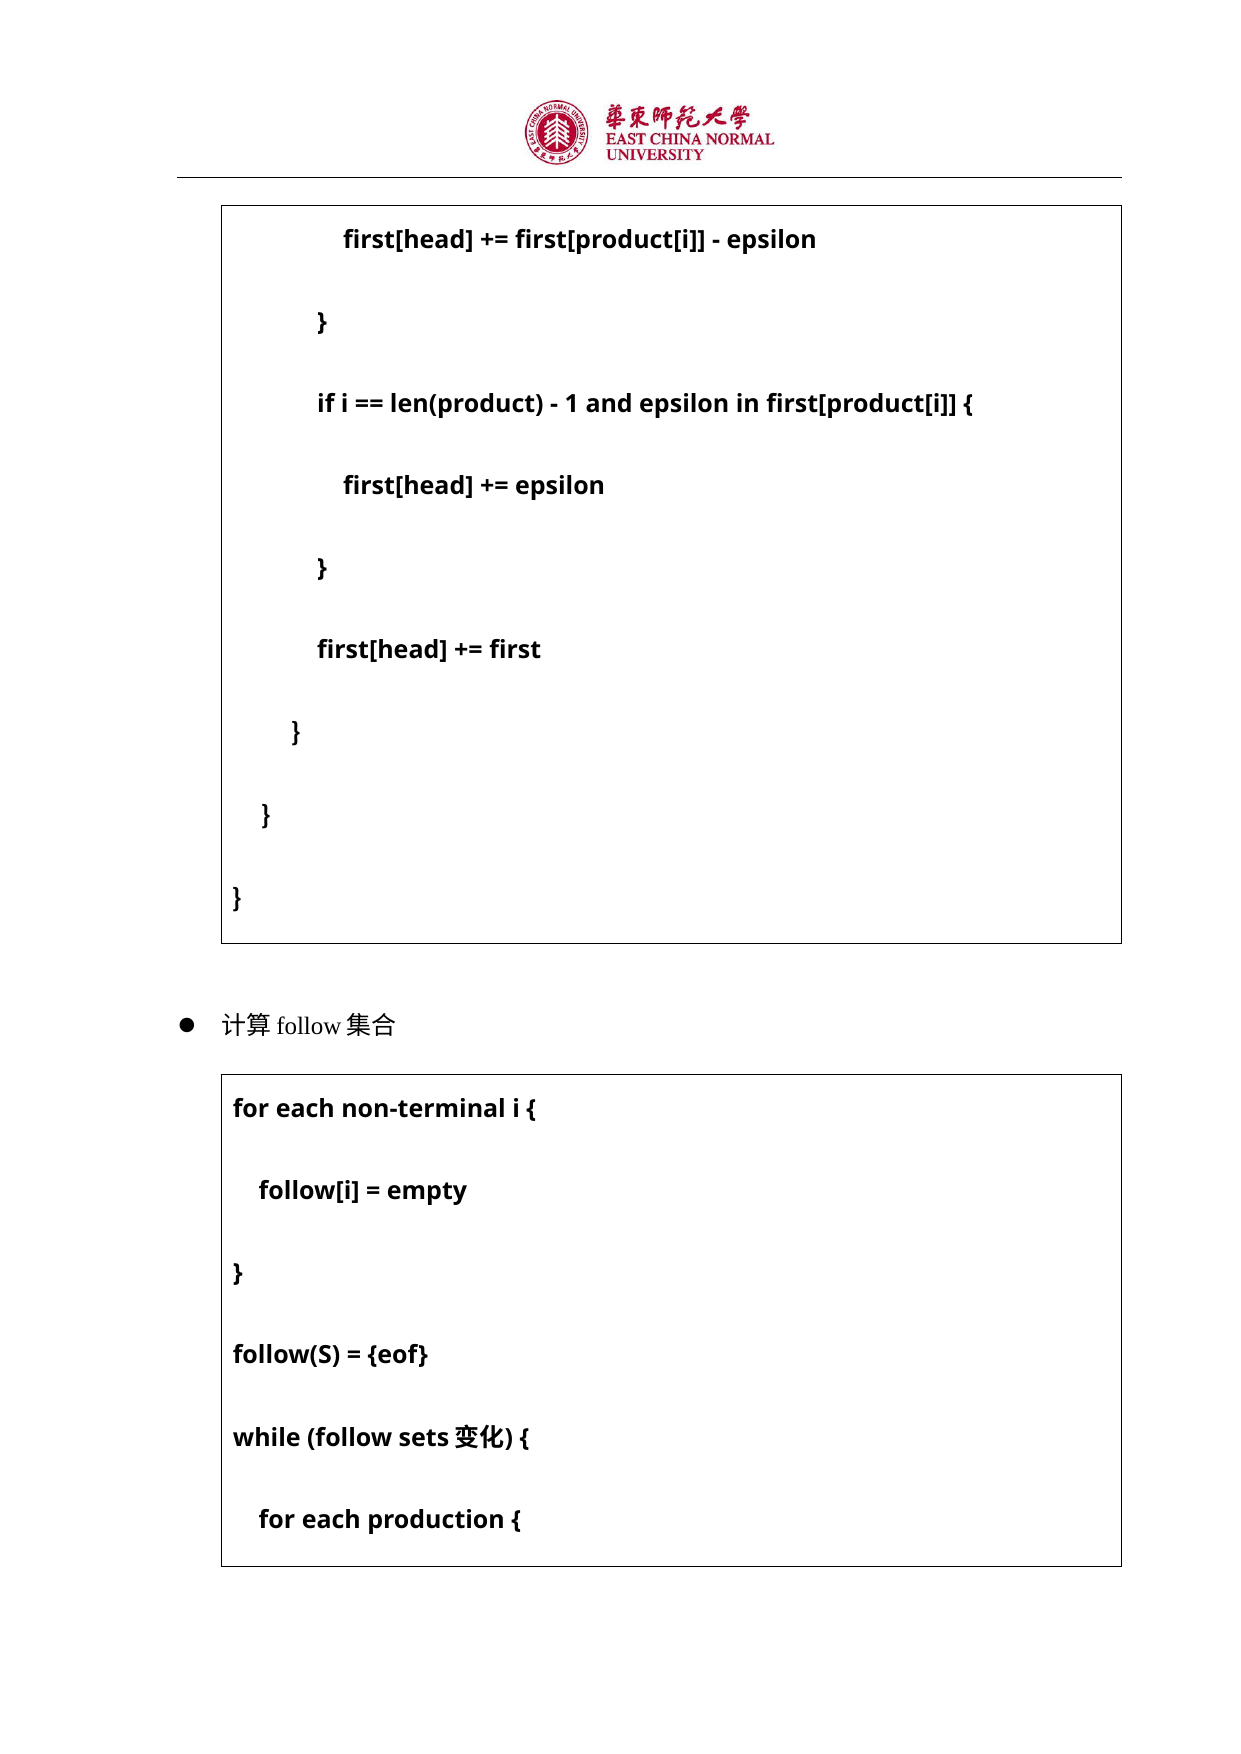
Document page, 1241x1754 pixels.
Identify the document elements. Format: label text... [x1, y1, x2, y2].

list 计算follow集合 [177, 991, 1122, 1056]
picture [509, 88, 791, 175]
